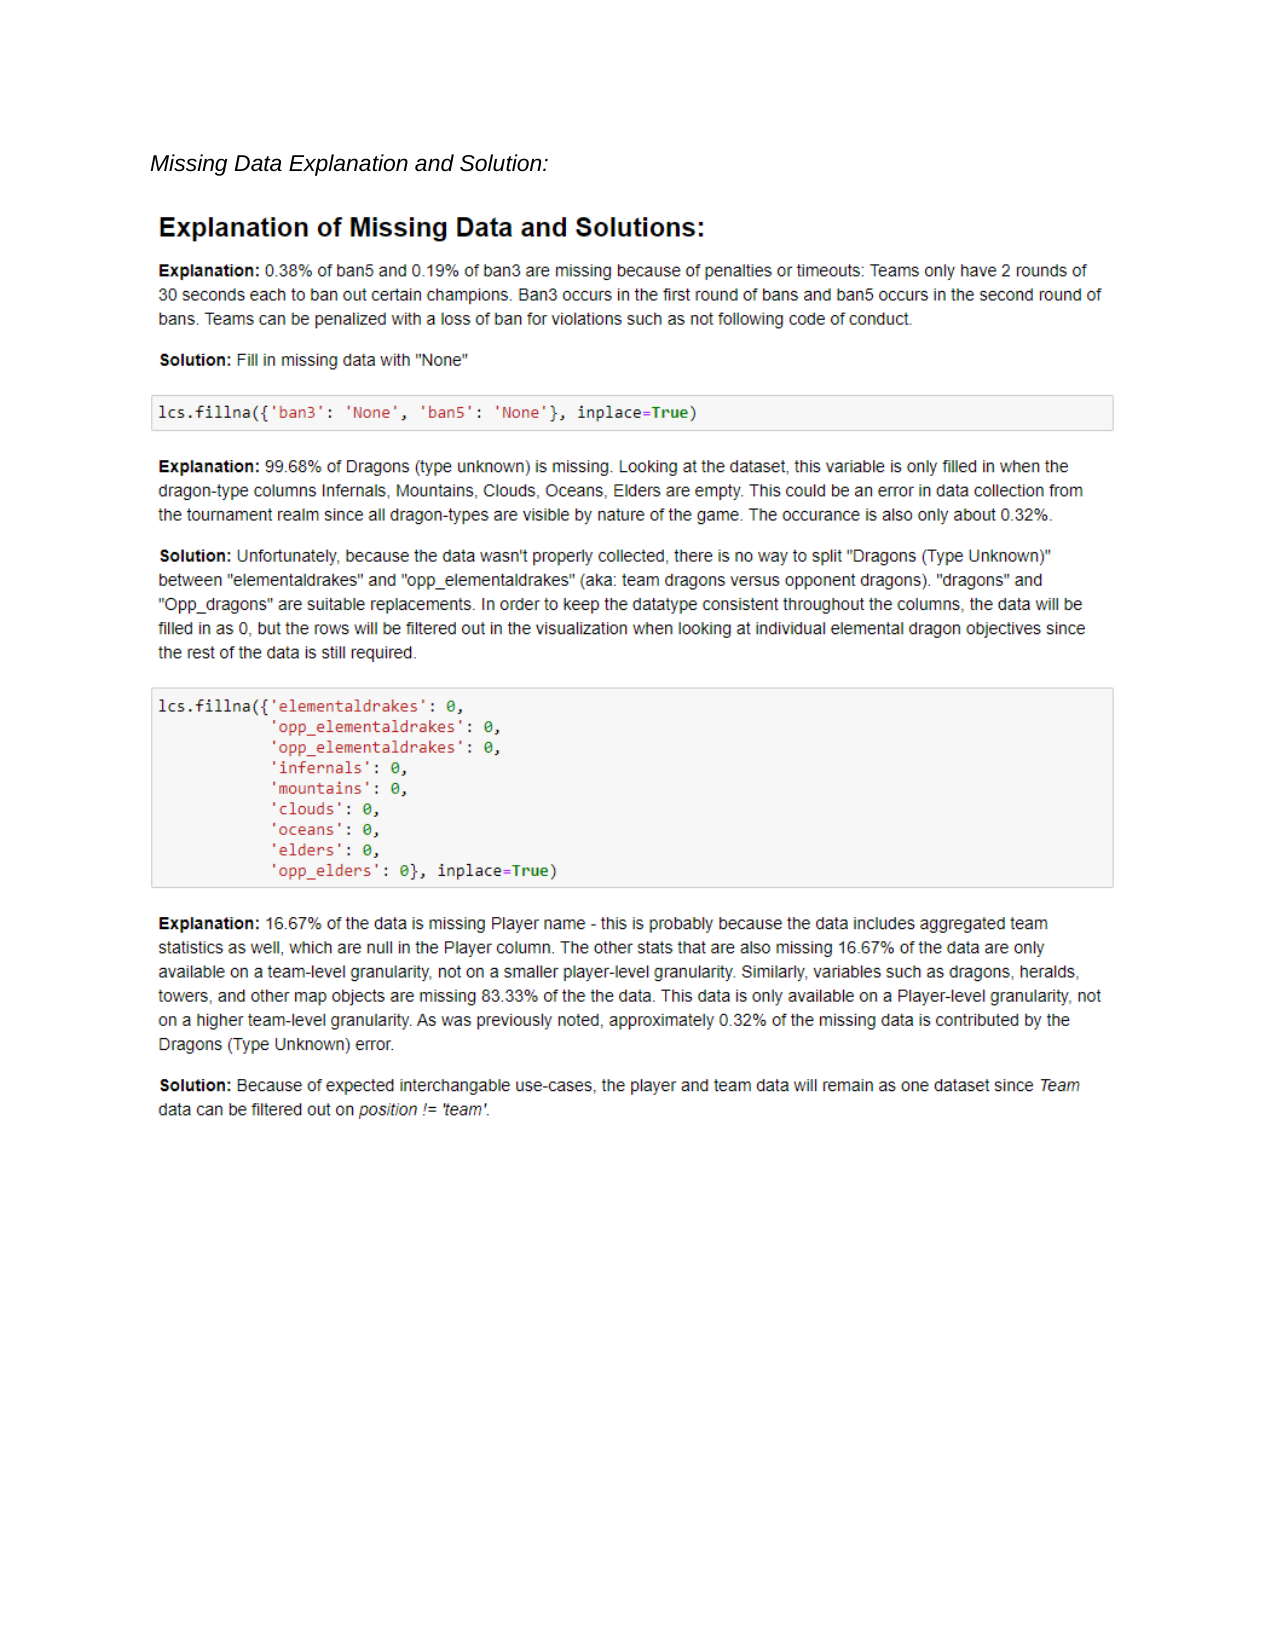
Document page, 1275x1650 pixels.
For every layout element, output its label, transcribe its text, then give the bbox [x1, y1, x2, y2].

text Missing Data Explanation and Solution: [150, 150, 1125, 176]
picture [150, 210, 1125, 1136]
